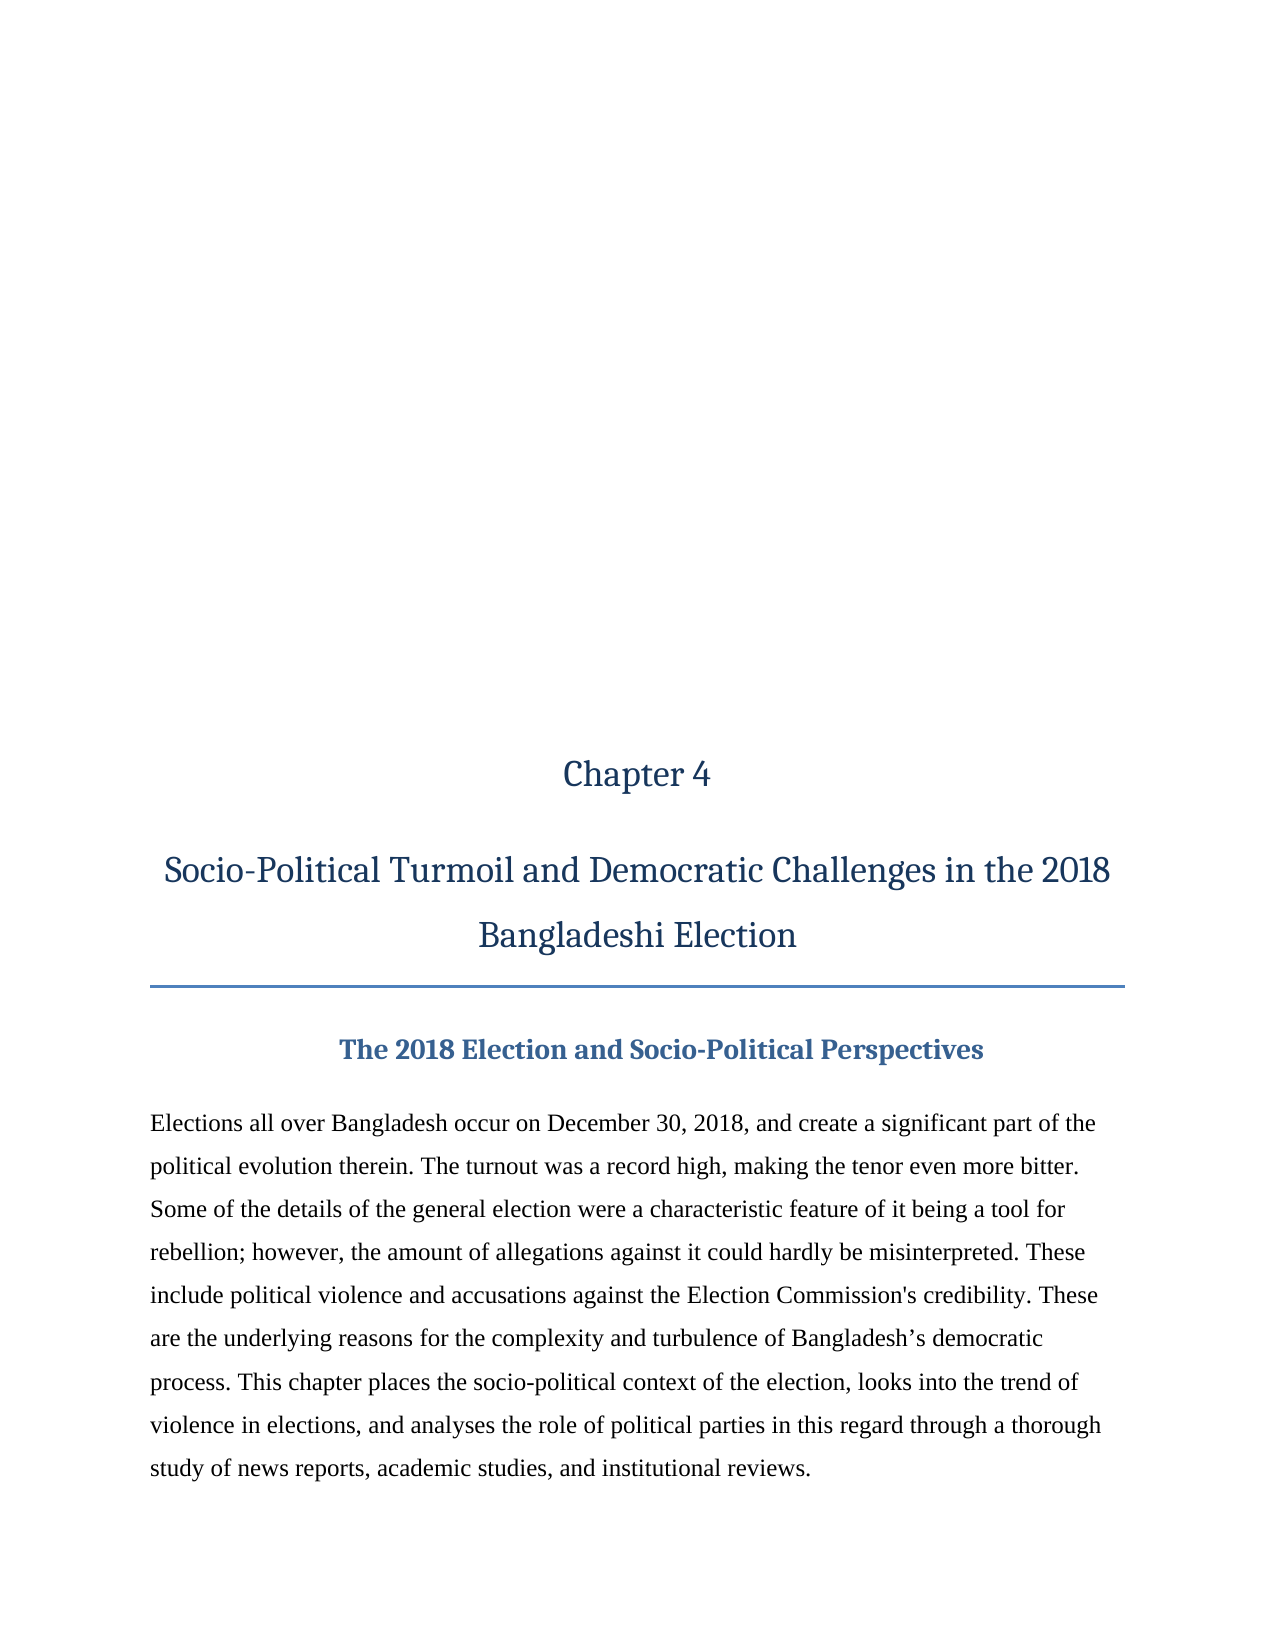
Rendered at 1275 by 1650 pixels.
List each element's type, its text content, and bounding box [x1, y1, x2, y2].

text Chapter 4 [150, 753, 1125, 796]
subtitle The 2018 Election and Socio-Political Perspectives [339, 1033, 1162, 1066]
text Elections all over Bangladesh occur on December 30, 2018, and create a significant part of the political evolution therein. The turnout was a record high, making the tenor even more bitter. Some of the details of the general election were a characteristic feature of it being a tool for rebellion; however, the amount of allegations against it could hardly be misinterpreted. These include political violence and accusations against the Election Commission's credibility. These are the underlying reasons for the complexity and turbulence of Bangladesh’s democratic process. This chapter places the socio-political context of the election, looks into the trend of violence in elections, and analyses the role of political parties in this regard through a thorough study of news reports, academic studies, and institutional reviews. [150, 1108, 1118, 1482]
text Socio-Political Turmoil and Democratic Challenges in the 2018 Bangladeshi Election [158, 848, 1117, 956]
